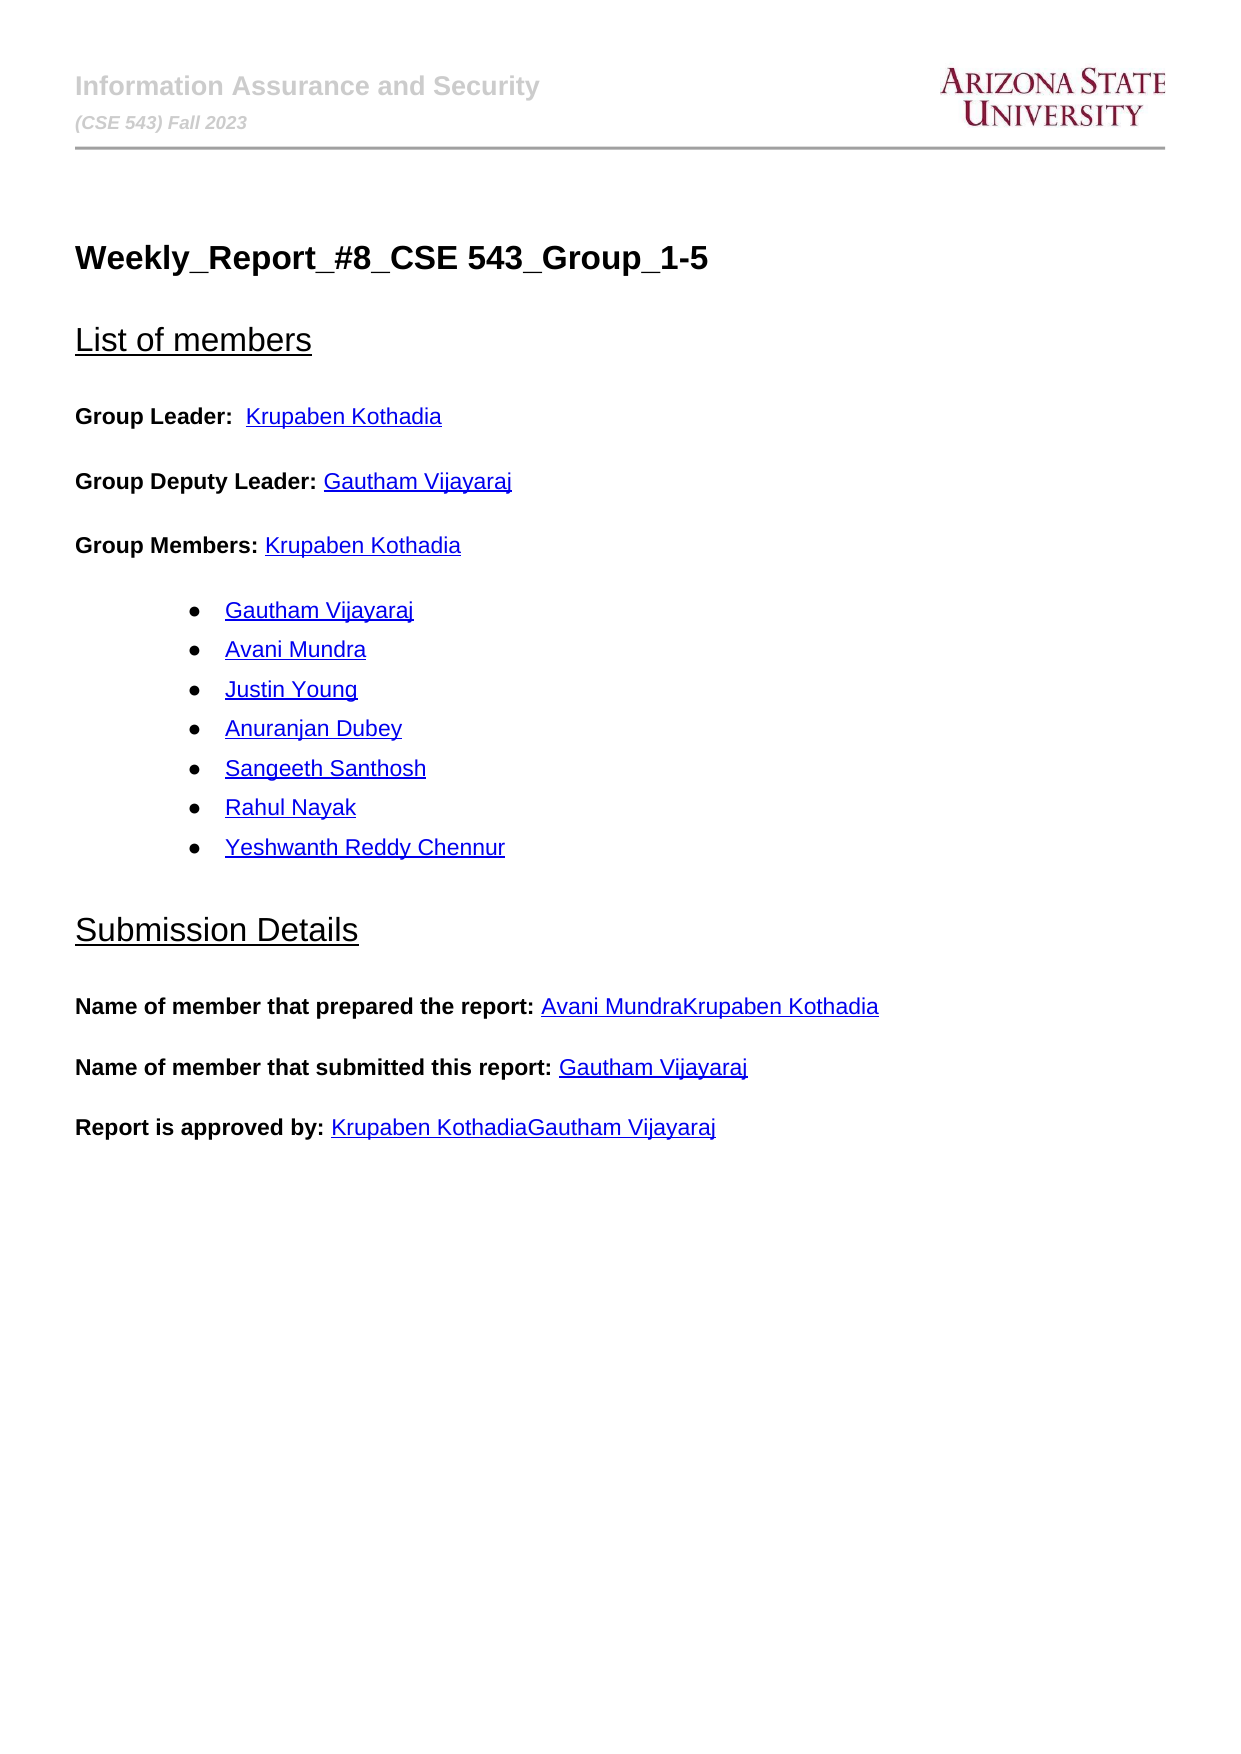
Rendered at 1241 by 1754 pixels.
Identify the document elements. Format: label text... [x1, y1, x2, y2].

list Rahul Nayak [187, 794, 1165, 820]
text Name of member that submitted this report: Gautham Vijayaraj Report is approved by: Krupaben KothadiaGautham Vijayaraj [75, 1053, 1165, 1170]
text Name of member that prepared the report: Avani MundraKrupaben Kothadia [75, 993, 1165, 1019]
list Avani Mundra [187, 636, 1165, 662]
text Group Members: Krupaben Kothadia [75, 532, 1165, 558]
picture [940, 60, 1166, 128]
list Anuranjan Dubey [187, 715, 1165, 741]
list Gautham Vijayaraj [187, 597, 1165, 623]
list Yeshwanth Reddy Chennur [187, 833, 1165, 860]
text Group Leader: Krupaben Kothadia [75, 403, 1165, 429]
subtitle Weekly_Report_#8_CSE 543_Group_1-5 [75, 238, 1165, 276]
subtitle List of members [75, 321, 1165, 359]
list Sangeeth Santhosh [187, 754, 1165, 781]
list Justin Young [187, 676, 1165, 702]
subtitle Submission Details [75, 910, 1165, 949]
text Group Deputy Leader: Gautham Vijayaraj [75, 468, 1165, 494]
